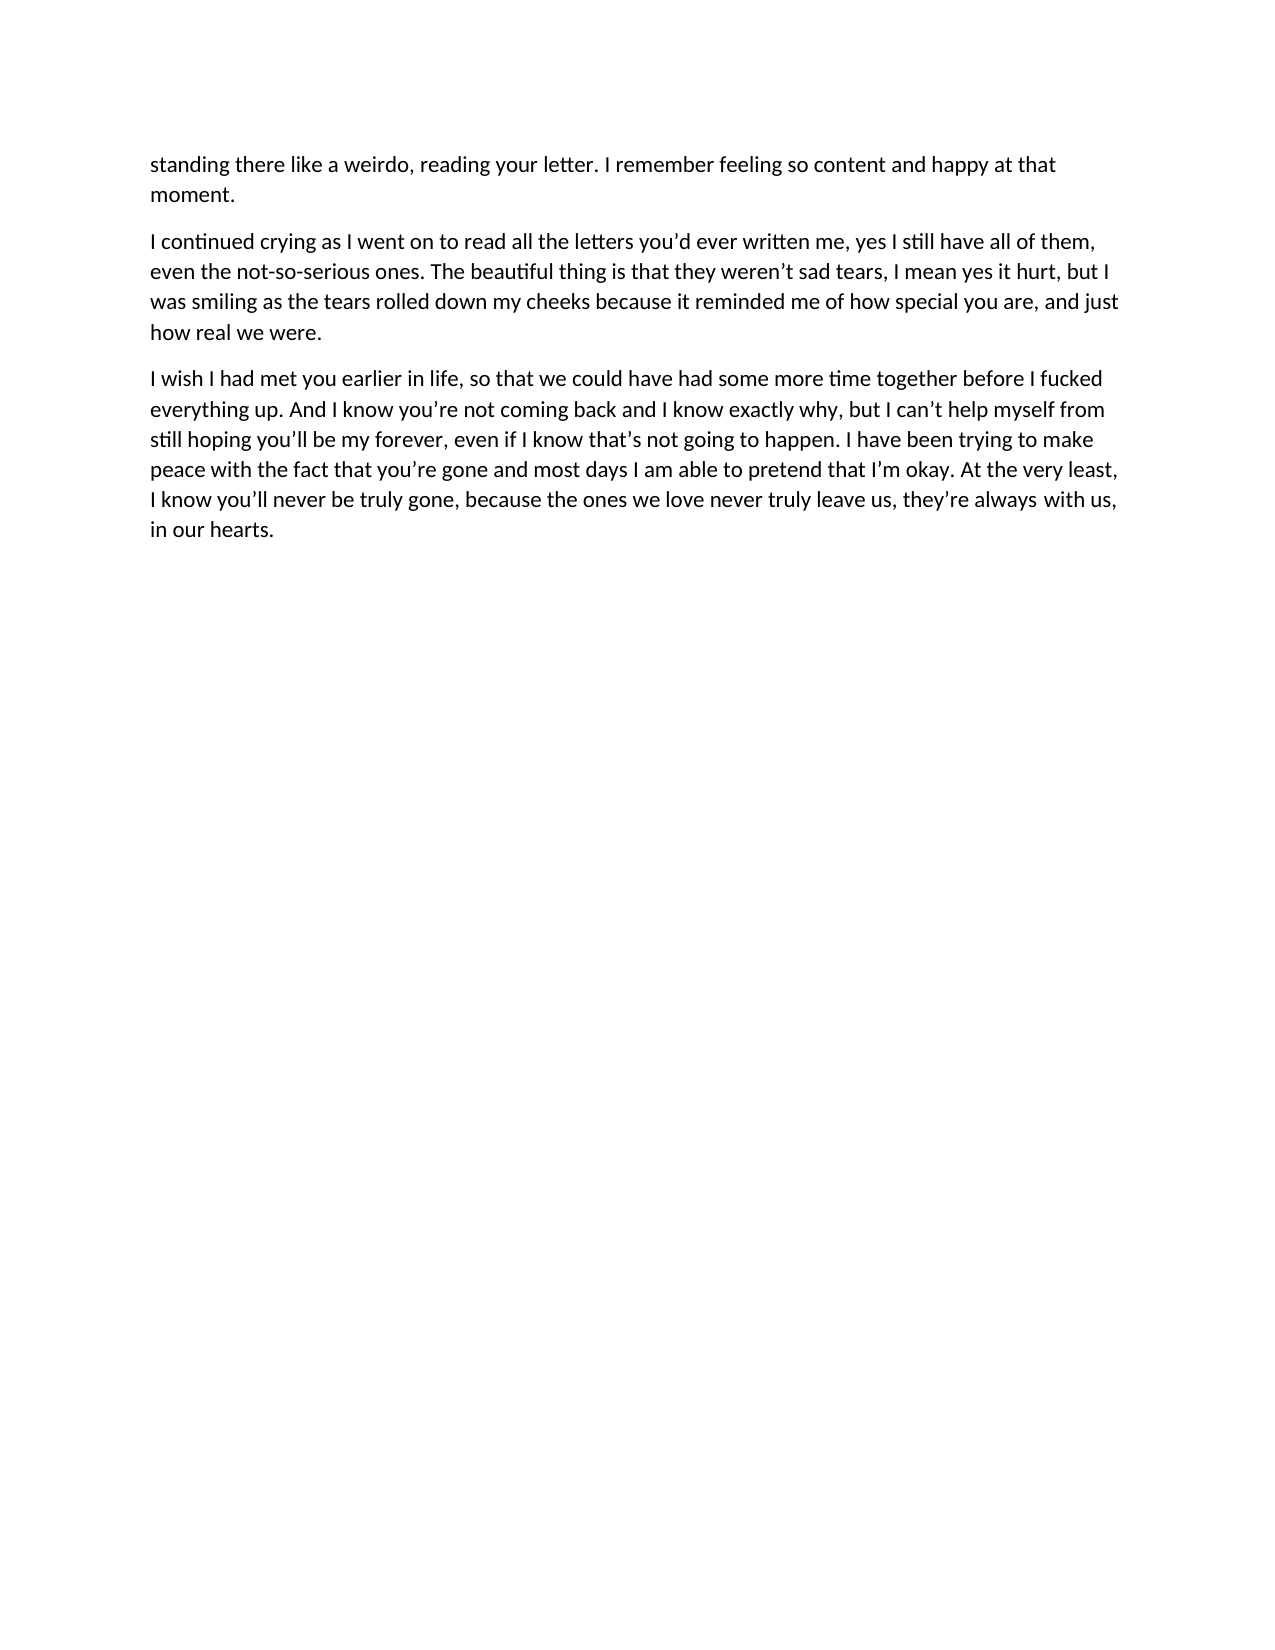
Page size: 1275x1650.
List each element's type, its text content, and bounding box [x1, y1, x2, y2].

text I continued crying as I went on to read all the letters you’d ever written me, yes I still have all of them, even the not-so-serious ones. The beautiful thing is that they weren’t sad tears, I mean yes it hurt, but I was smiling as the tears rolled down my cheeks because it reminded me of how special you are, and just how real we were. [150, 227, 1125, 346]
text I wish I had met you earlier in life, so that we could have had some more time together before I fucked everything up. And I know you’re not coming back and I know exactly why, but I can’t help myself from still hoping you’ll be my forever, even if I know that’s not going to happen. I have been trying to make peace with the fact that you’re gone and most days I am able to pretend that I’m okay. At the very least, I know you’ll never be truly gone, because the ones we love never truly leave us, they’re always with us, in our hearts. [150, 364, 1125, 544]
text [150, 150, 1125, 208]
